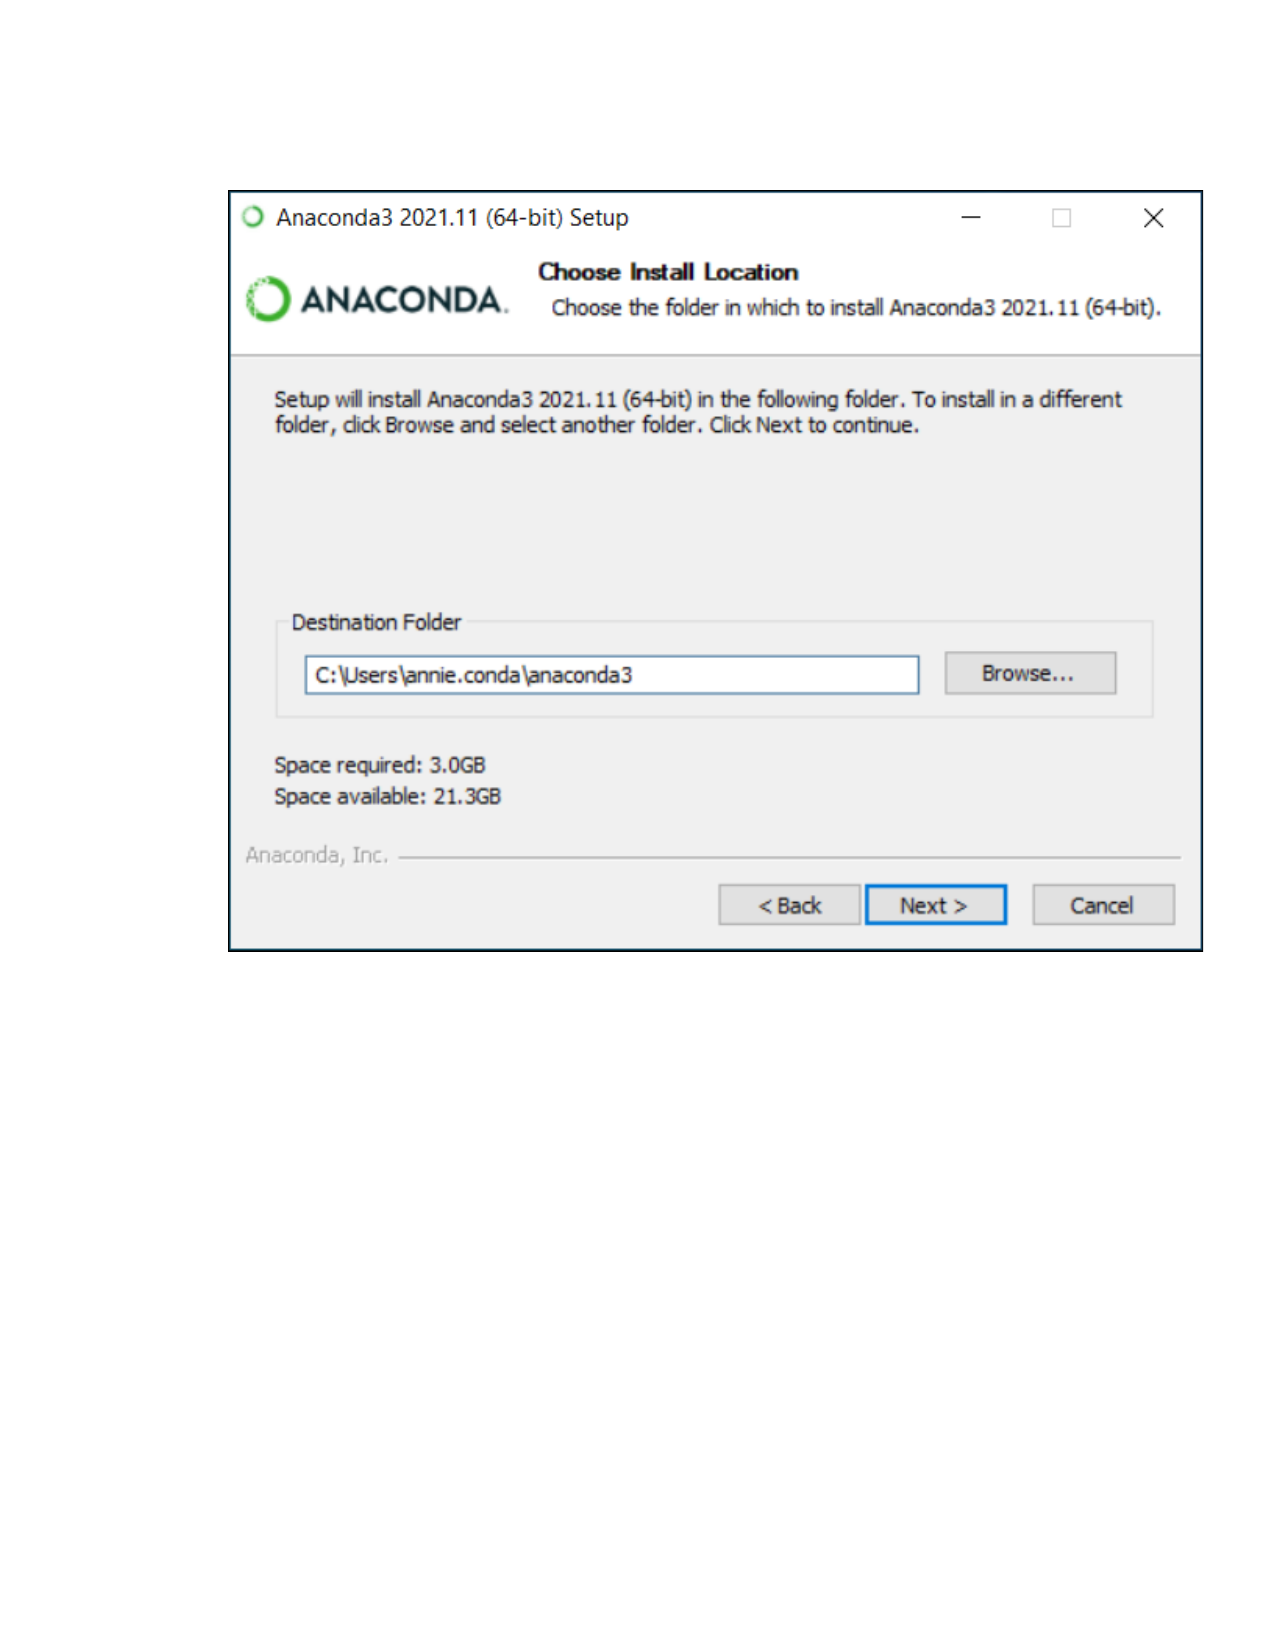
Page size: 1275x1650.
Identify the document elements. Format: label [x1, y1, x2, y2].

picture [228, 190, 1204, 952]
